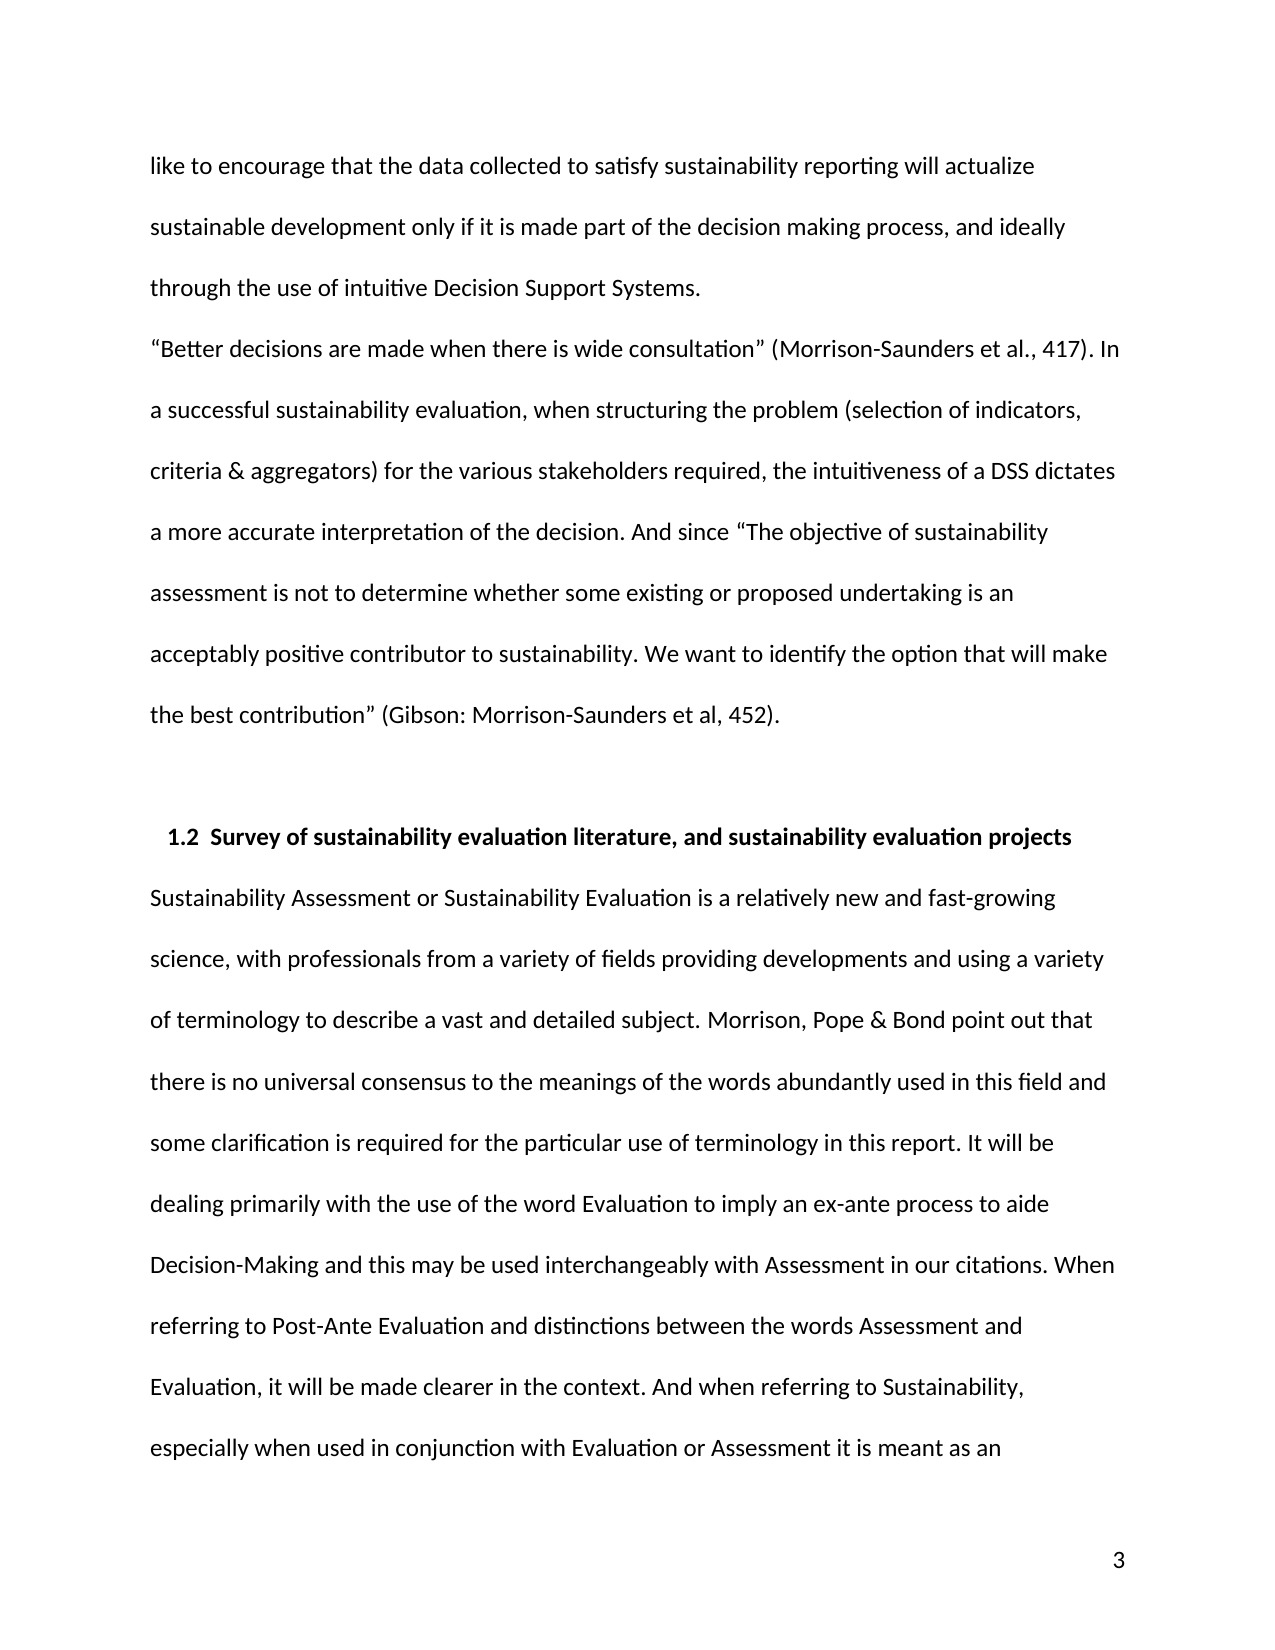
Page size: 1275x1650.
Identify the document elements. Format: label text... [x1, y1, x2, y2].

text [150, 150, 1125, 730]
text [150, 882, 1125, 1462]
text 1.2 Survey of sustainability evaluation literature, and sustainability evaluation projects [150, 821, 1125, 852]
